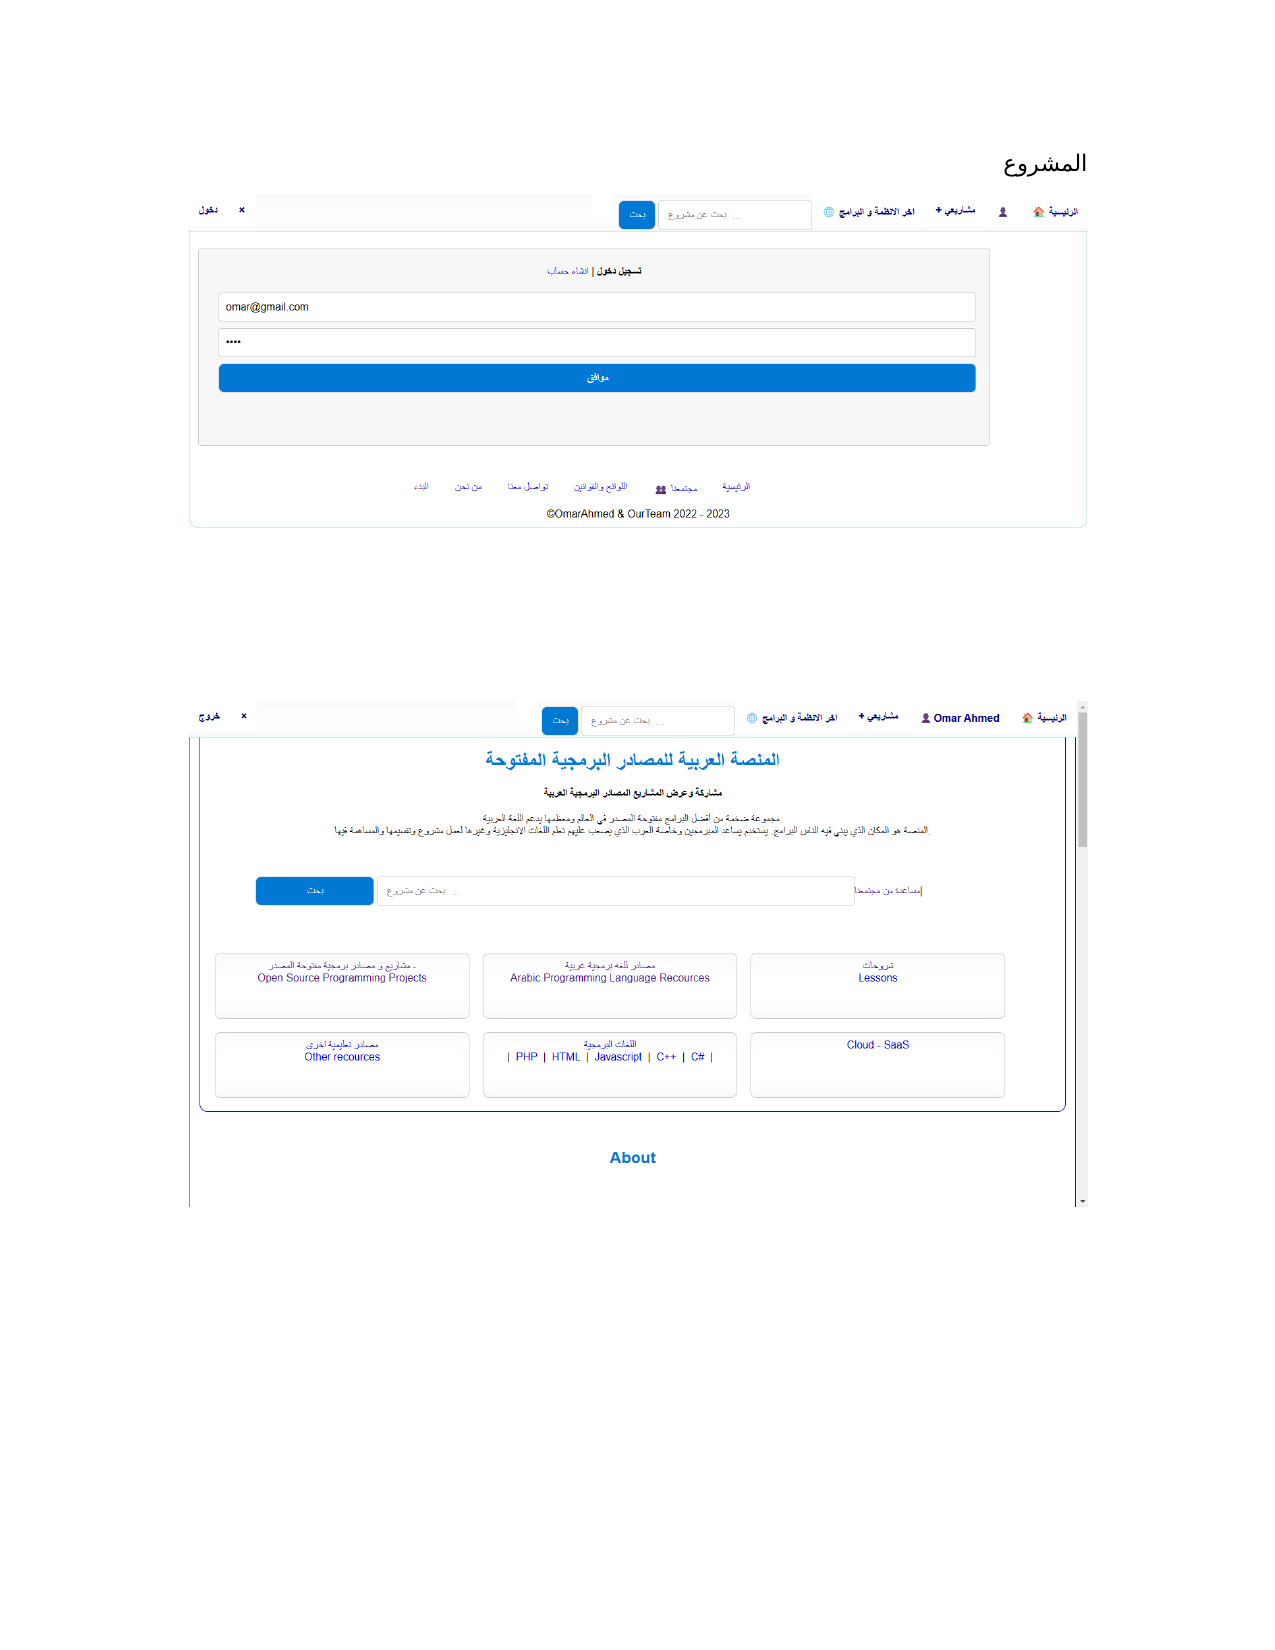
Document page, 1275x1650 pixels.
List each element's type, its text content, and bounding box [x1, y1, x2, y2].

text المشروع [187, 150, 1087, 176]
picture [188, 701, 1088, 1207]
picture [188, 195, 1088, 700]
